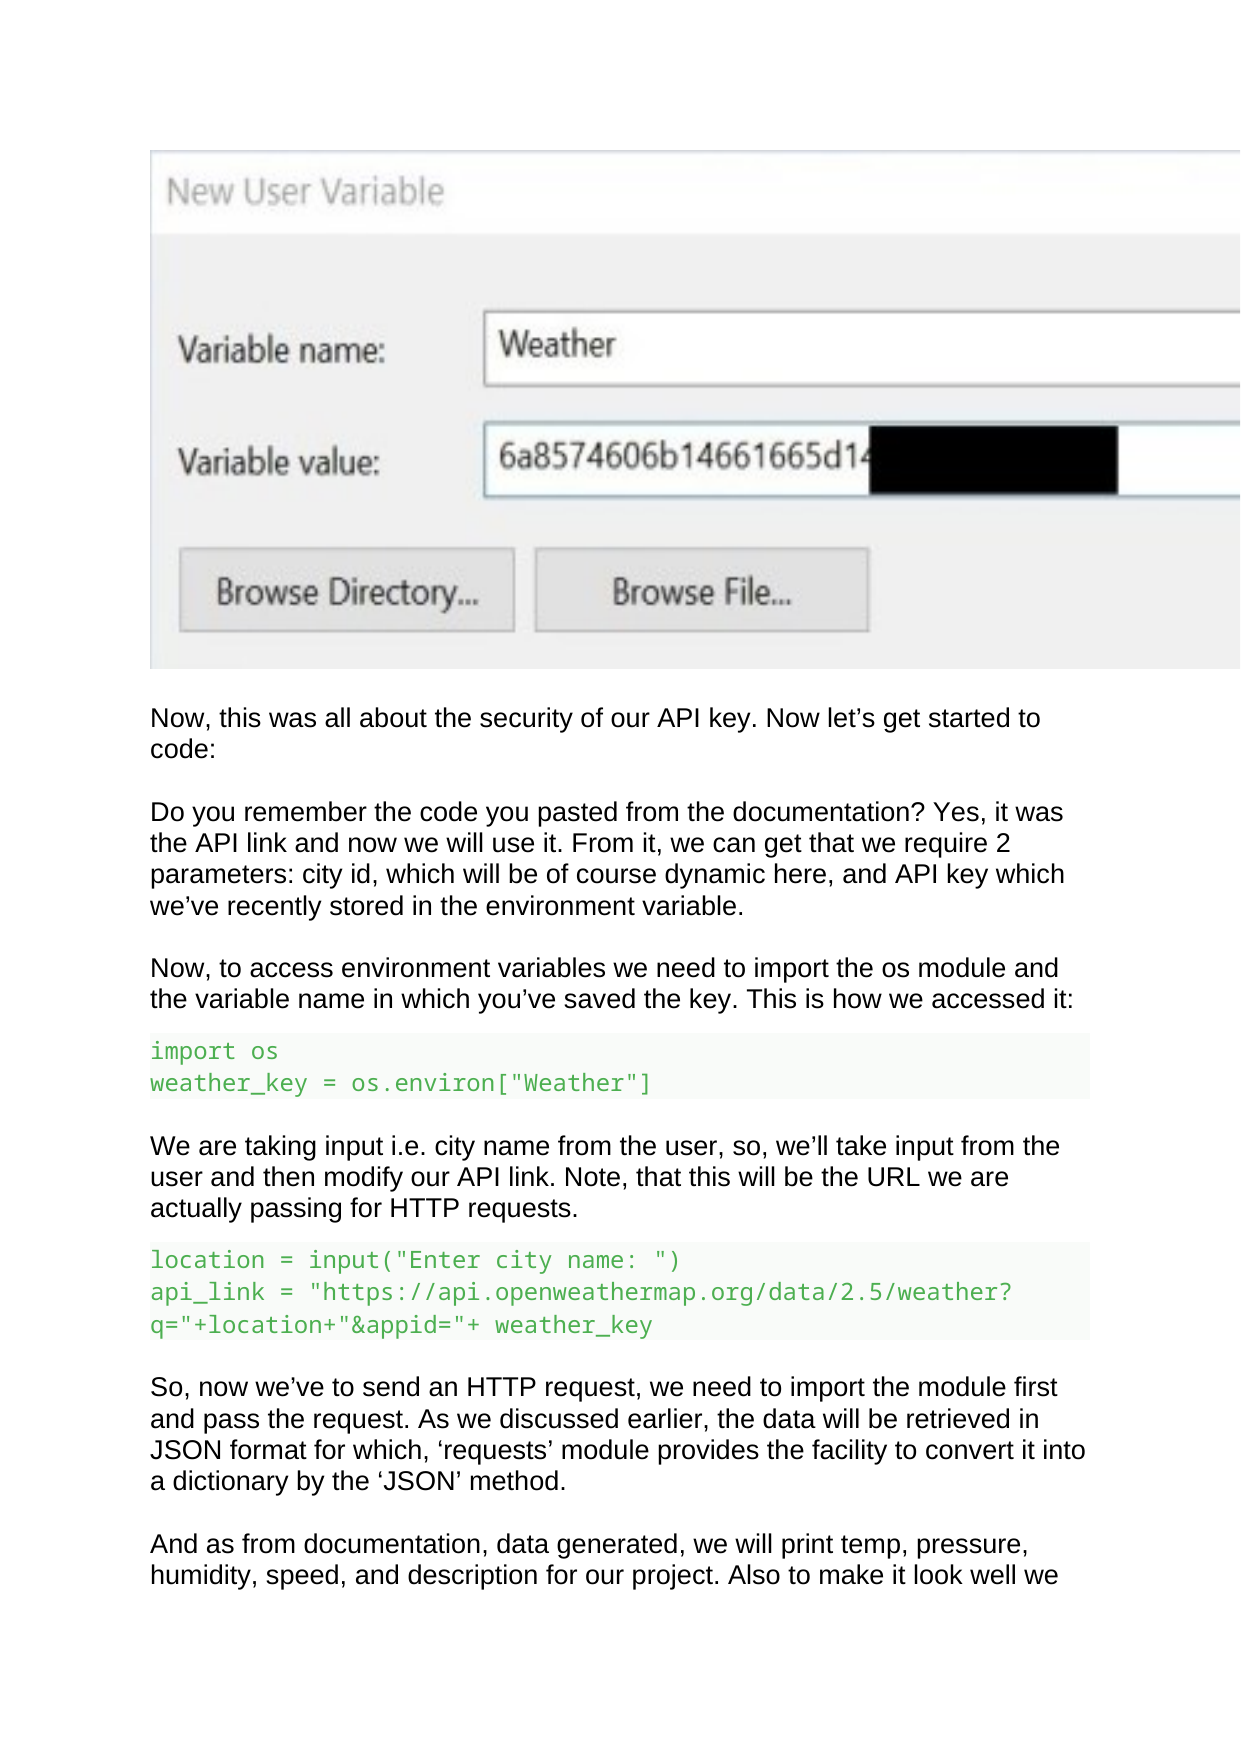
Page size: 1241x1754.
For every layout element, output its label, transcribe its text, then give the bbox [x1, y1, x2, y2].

text api_link = "https://api.openweathermap.org/data/2.5/weather?q="+location+"&appid="+ weather_key [150, 1275, 1090, 1340]
text weather_key = os.environ["Weather"] [150, 1066, 1090, 1099]
text Do you remember the code you pasted from the documentation? Yes, it was the API link and now we will use it. From it, we can get that we require 2 parameters: city id, which will be of course dynamic here, and API key which we’ve recently stored in the environment variable. [150, 796, 1090, 921]
text Now, to access environment variables we need to import the os module and the variable name in which you’ve saved the key. This is how we accessed it: [150, 952, 1090, 1015]
text We are taking input i.e. city name from the user, so, we’ll take input from the user and then modify our API link. Note, that this will be the URL we are actually passing for HTTP requests. [150, 1130, 1090, 1224]
picture [150, 150, 1241, 669]
text location = input("Enter city name: ") [150, 1242, 1090, 1275]
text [150, 1528, 1090, 1590]
text Now, this was all about the security of our API key. Now let’s get started to code: [150, 702, 1090, 765]
text import os [150, 1033, 1090, 1066]
text So, now we’ve to send an HTTP request, we need to import the module first and pass the request. As we discussed earlier, the data will be retrieved in JSON format for which, ‘requests’ module provides the facility to convert it into a dictionary by the ‘JSON’ method. [150, 1371, 1090, 1496]
